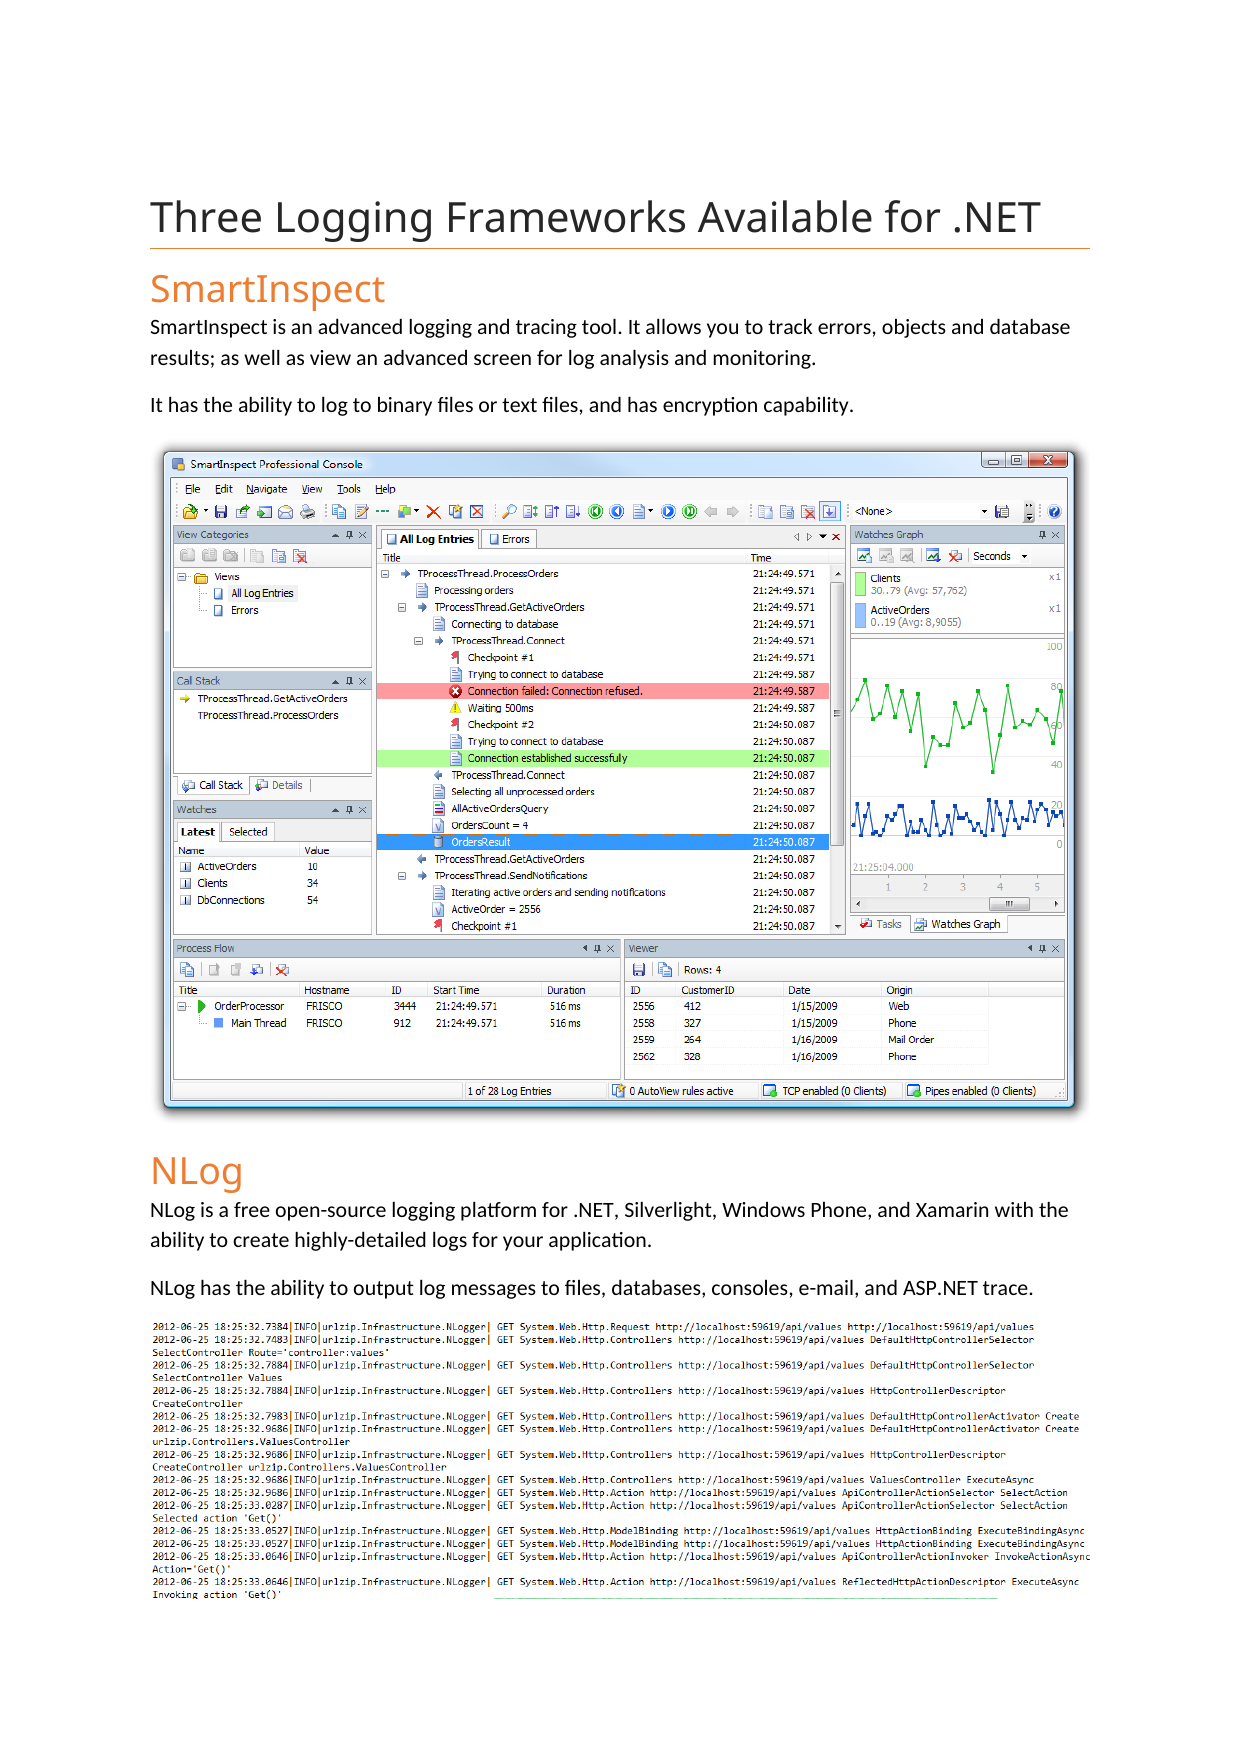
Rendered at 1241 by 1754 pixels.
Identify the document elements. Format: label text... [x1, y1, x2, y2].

subtitle SmartInspect [150, 262, 1090, 313]
picture [150, 438, 1091, 1124]
text It has the ability to log to binary files or text files, and has encryption capability. [150, 391, 1090, 418]
picture [150, 1321, 1091, 1599]
subtitle Three Logging Frameworks Available for .NET [150, 187, 1090, 248]
text NLog is a free open-source logging platform for .NET, Silverlight, Windows Phone, and Xamarin with the ability to create highly-detailed logs for your application. [150, 1196, 1090, 1253]
text SmartInspect is an advanced logging and tracing tool. It allows you to track errors, objects and database results; as well as view an advanced screen for log analysis and monitoring. [150, 313, 1090, 370]
subtitle NLog [150, 1145, 1090, 1196]
text NLog has the ability to output log messages to files, databases, consoles, e-mail, and ASP.NET trace. [150, 1274, 1090, 1300]
